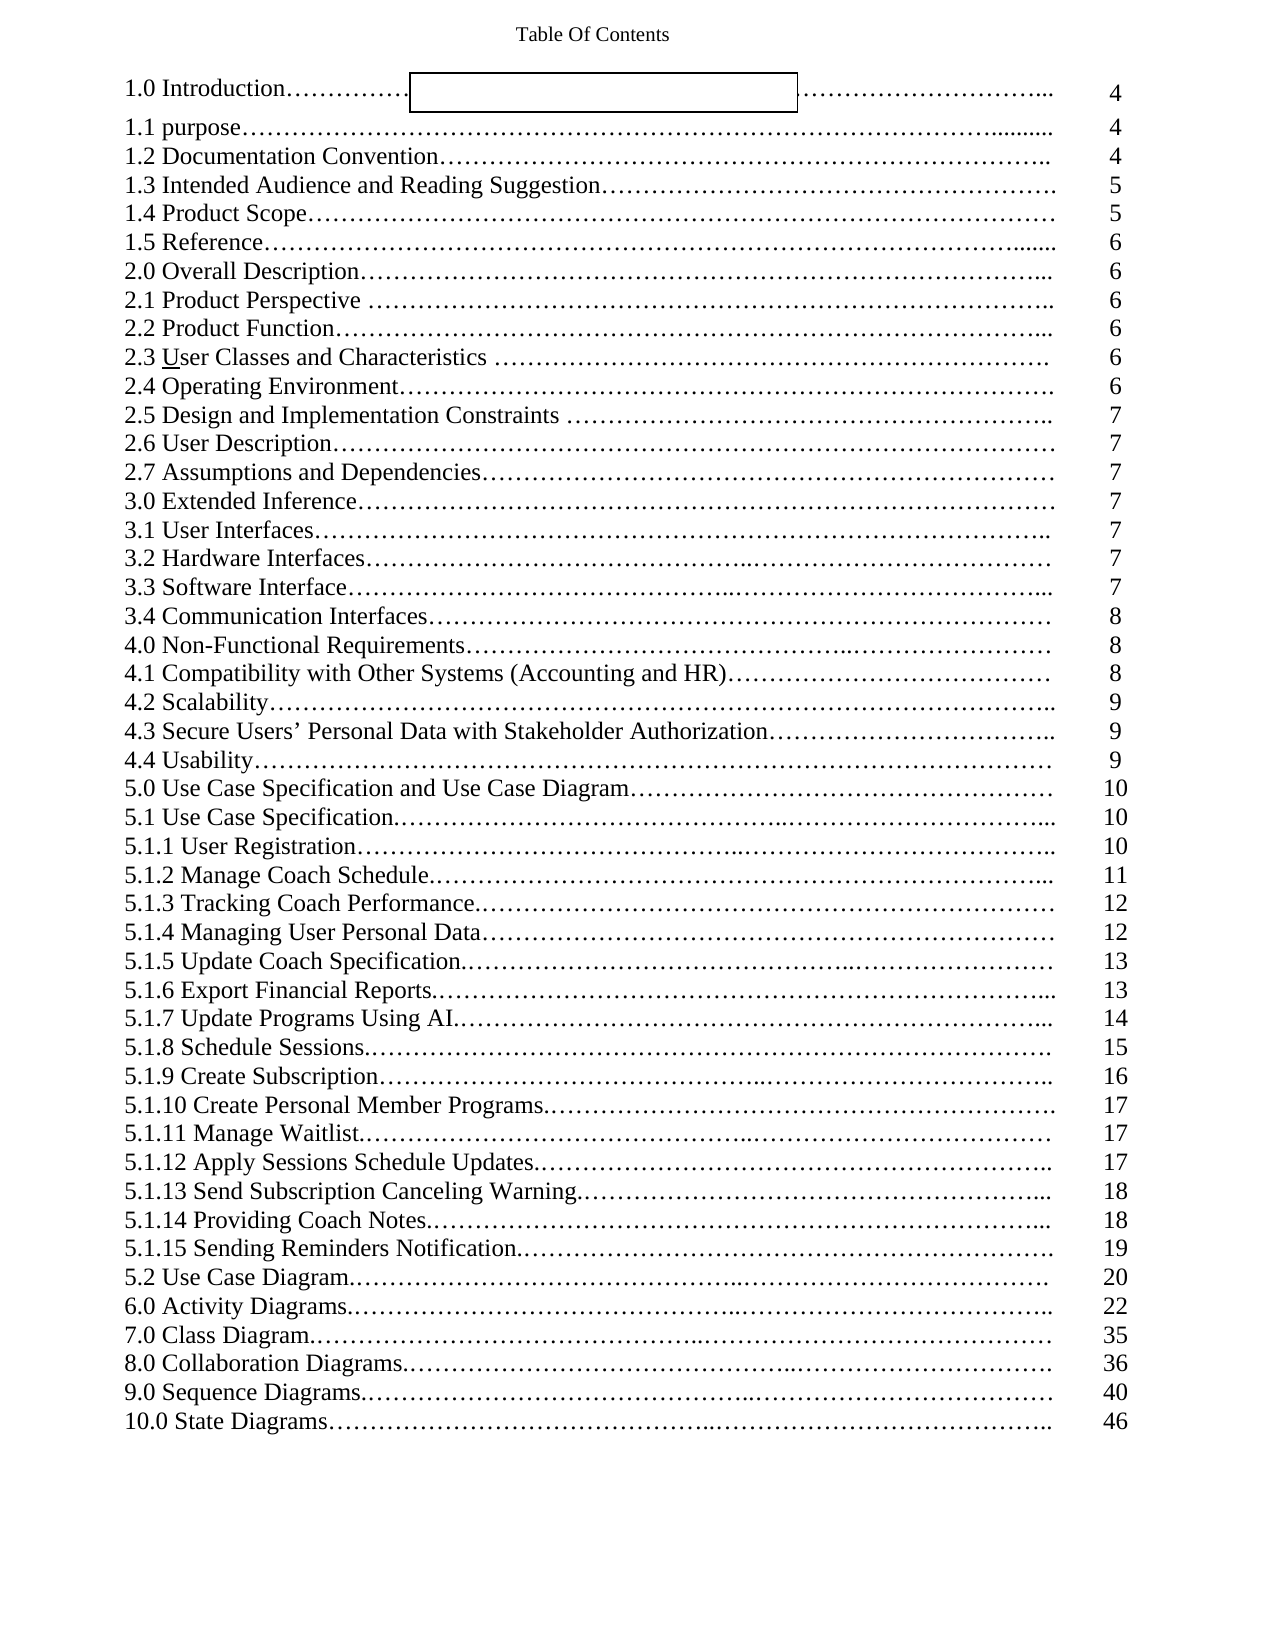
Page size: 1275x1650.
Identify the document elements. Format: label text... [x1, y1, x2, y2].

table_header 1.0 Introduction………………………………………………………………………………... [113, 73, 409, 112]
table_cell 4.2 Scalability………………………………………………………………………………….. [113, 687, 1068, 716]
table_cell 5.1.7 Update Programs Using AI.……………………………………………………………... [113, 1004, 1068, 1032]
table_cell 7 [1069, 457, 1162, 486]
table_cell 5 [1069, 170, 1162, 198]
table_cell 7 [1069, 429, 1162, 457]
table_cell 10 [1069, 802, 1162, 831]
table_cell 14 [1069, 1004, 1162, 1032]
table_cell 7.0 Class Diagram.………………………………………..…………………………………… [113, 1320, 1068, 1348]
table_cell 4 [1069, 112, 1162, 141]
table_cell 3.3 Software Interface………………………………………..………………………………... [113, 572, 1068, 601]
table_cell 6 [1069, 342, 1162, 371]
table_cell 7 [1069, 486, 1162, 515]
table_cell 9 [1069, 687, 1162, 716]
table_cell 9 [1069, 745, 1162, 773]
table_cell 2.1 Product Perspective ……………………………………………………………………….. [113, 285, 1068, 313]
table_cell 10.0 State Diagrams………………………………………..………………………………….. [113, 1406, 1068, 1435]
table_cell 3.4 Communication Interfaces………………………………………………………………… [113, 601, 1068, 630]
table_cell 46 [1069, 1406, 1162, 1435]
table_cell 5.1.9 Create Subscription………………………………………..…………………………….. [113, 1061, 1068, 1090]
table_cell 18 [1069, 1176, 1162, 1205]
table_cell 5.1.11 Manage Waitlist.………………………………………..……………………………… [113, 1119, 1068, 1147]
table_cell 12 [1069, 917, 1162, 946]
table_cell 5.1.2 Manage Coach Schedule.………………………………………………………………... [113, 860, 1068, 888]
table_cell 5.2 Use Case Diagram.………………………………………..………………………………. [113, 1262, 1068, 1291]
table_cell 4.0 Non-Functional Requirements………………………………………..…………………… [113, 630, 1068, 658]
table_cell 5.1 Use Case Specification.………………………………………..…………………………... [113, 802, 1068, 831]
table_cell 4 [1069, 141, 1162, 170]
table_cell 1.4 Product Scope……………………………………………………………………………… [113, 199, 1068, 227]
table_cell 22 [1069, 1291, 1162, 1320]
table_cell 35 [1069, 1320, 1162, 1348]
table_cell 6 [1069, 256, 1162, 285]
table_header 1.0 Introduction………………………………………………………………………………... [798, 73, 1068, 112]
table_cell 1.2 Documentation Convention……………………………………………………………….. [113, 141, 1068, 170]
table_cell 9.0 Sequence Diagrams.………………………………………..……………………………… [113, 1377, 1068, 1406]
table_cell 4.4 Usability…………………………………………………………………………………… [113, 745, 1068, 773]
table_cell 10 [1069, 774, 1162, 802]
table_cell 7 [1069, 544, 1162, 572]
table_cell 19 [1069, 1234, 1162, 1262]
table_cell 5.1.14 Providing Coach Notes.………………………………………………………………... [113, 1205, 1068, 1233]
table_cell 4.3 Secure Users’ Personal Data with Stakeholder Authorization…………………………….. [113, 716, 1068, 745]
table_cell 16 [1069, 1061, 1162, 1090]
table_cell 5.1.10 Create Personal Member Programs.……………………………………………………. [113, 1090, 1068, 1118]
table_cell 2.6 User Description…………………………………………………………………………… [113, 429, 1068, 457]
table_cell 2.7 Assumptions and Dependencies…………………………………………………………… [113, 457, 1068, 486]
table_cell 5.1.13 Send Subscription Canceling Warning.………………………………………………... [113, 1176, 1068, 1205]
table_cell 20 [1069, 1262, 1162, 1291]
table_cell 5.1.3 Tracking Coach Performance.…………………………………………………………… [113, 889, 1068, 917]
table_header 4 [1069, 73, 1162, 112]
table_cell 1.3 Intended Audience and Reading Suggestion………………………………………………. [113, 170, 1068, 198]
table_cell 5.1.8 Schedule Sessions.………………………………………………………………………. [113, 1032, 1068, 1061]
table_cell 11 [1069, 860, 1162, 888]
table_cell 2.5 Design and Implementation Constraints ………………………………………………….. [113, 400, 1068, 428]
table_cell 5.1.1 User Registration………………………………………..……………………………….. [113, 831, 1068, 860]
table_cell 2.0 Overall Description………………………………………………………………………... [113, 256, 1068, 285]
table_cell 6 [1069, 285, 1162, 313]
table_cell 17 [1069, 1119, 1162, 1147]
table_cell 1.5 Reference………………………………………………………………………………....... [113, 227, 1068, 256]
table_cell 5.0 Use Case Specification and Use Case Diagram…………………………………………… [113, 774, 1068, 802]
table_cell 5.1.4 Managing User Personal Data…………………………………………………………… [113, 917, 1068, 946]
table_cell 5.1.12 Apply Sessions Schedule Updates.…………………………………………………….. [113, 1147, 1068, 1176]
table_cell 5.1.6 Export Financial Reports.………………………………………………………………... [113, 975, 1068, 1003]
table_cell 5.1.15 Sending Reminders Notification.………………………………………………………. [113, 1234, 1068, 1262]
table_cell 8 [1069, 630, 1162, 658]
table_cell 2.2 Product Function…………………………………………………………………………... [113, 314, 1068, 342]
table_cell 6.0 Activity Diagrams.………………………………………..……………………………….. [113, 1291, 1068, 1320]
table_cell 18 [1069, 1205, 1162, 1233]
table_cell 5.1.5 Update Coach Specification.………………………………………..…………………… [113, 946, 1068, 975]
table_cell 2.4 Operating Environment……………………………………………………………………. [113, 371, 1068, 400]
table_cell 8.0 Collaboration Diagrams.………………………………………..…………………………. [113, 1349, 1068, 1377]
table_cell 15 [1069, 1032, 1162, 1061]
table_cell 8 [1069, 601, 1162, 630]
table_cell 17 [1069, 1090, 1162, 1118]
table_cell 10 [1069, 831, 1162, 860]
table_cell 7 [1069, 572, 1162, 601]
table_cell 6 [1069, 371, 1162, 400]
table_cell 7 [1069, 400, 1162, 428]
table_cell 7 [1069, 515, 1162, 543]
table_cell 2.3 User Classes and Characteristics …………………………………………………………. [113, 342, 1068, 371]
table_cell 5 [1069, 199, 1162, 227]
table_cell 13 [1069, 975, 1162, 1003]
table_cell 3.2 Hardware Interfaces………………………………………..……………………………… [113, 544, 1068, 572]
table_cell 36 [1069, 1349, 1162, 1377]
table_cell 4.1 Compatibility with Other Systems (Accounting and HR)………………………………… [113, 659, 1068, 687]
table_cell 40 [1069, 1377, 1162, 1406]
table_cell 3.1 User Interfaces…………………………………………………………………………….. [113, 515, 1068, 543]
table_cell 6 [1069, 227, 1162, 256]
table_cell 3.0 Extended Inference………………………………………………………………………… [113, 486, 1068, 515]
table_cell 12 [1069, 889, 1162, 917]
table_cell 13 [1069, 946, 1162, 975]
table_cell 9 [1069, 716, 1162, 745]
table_cell 6 [1069, 314, 1162, 342]
table_cell 17 [1069, 1147, 1162, 1176]
table_cell 1.1 purpose……………………………………………………………………………….......... [113, 112, 1068, 141]
table_cell 8 [1069, 659, 1162, 687]
